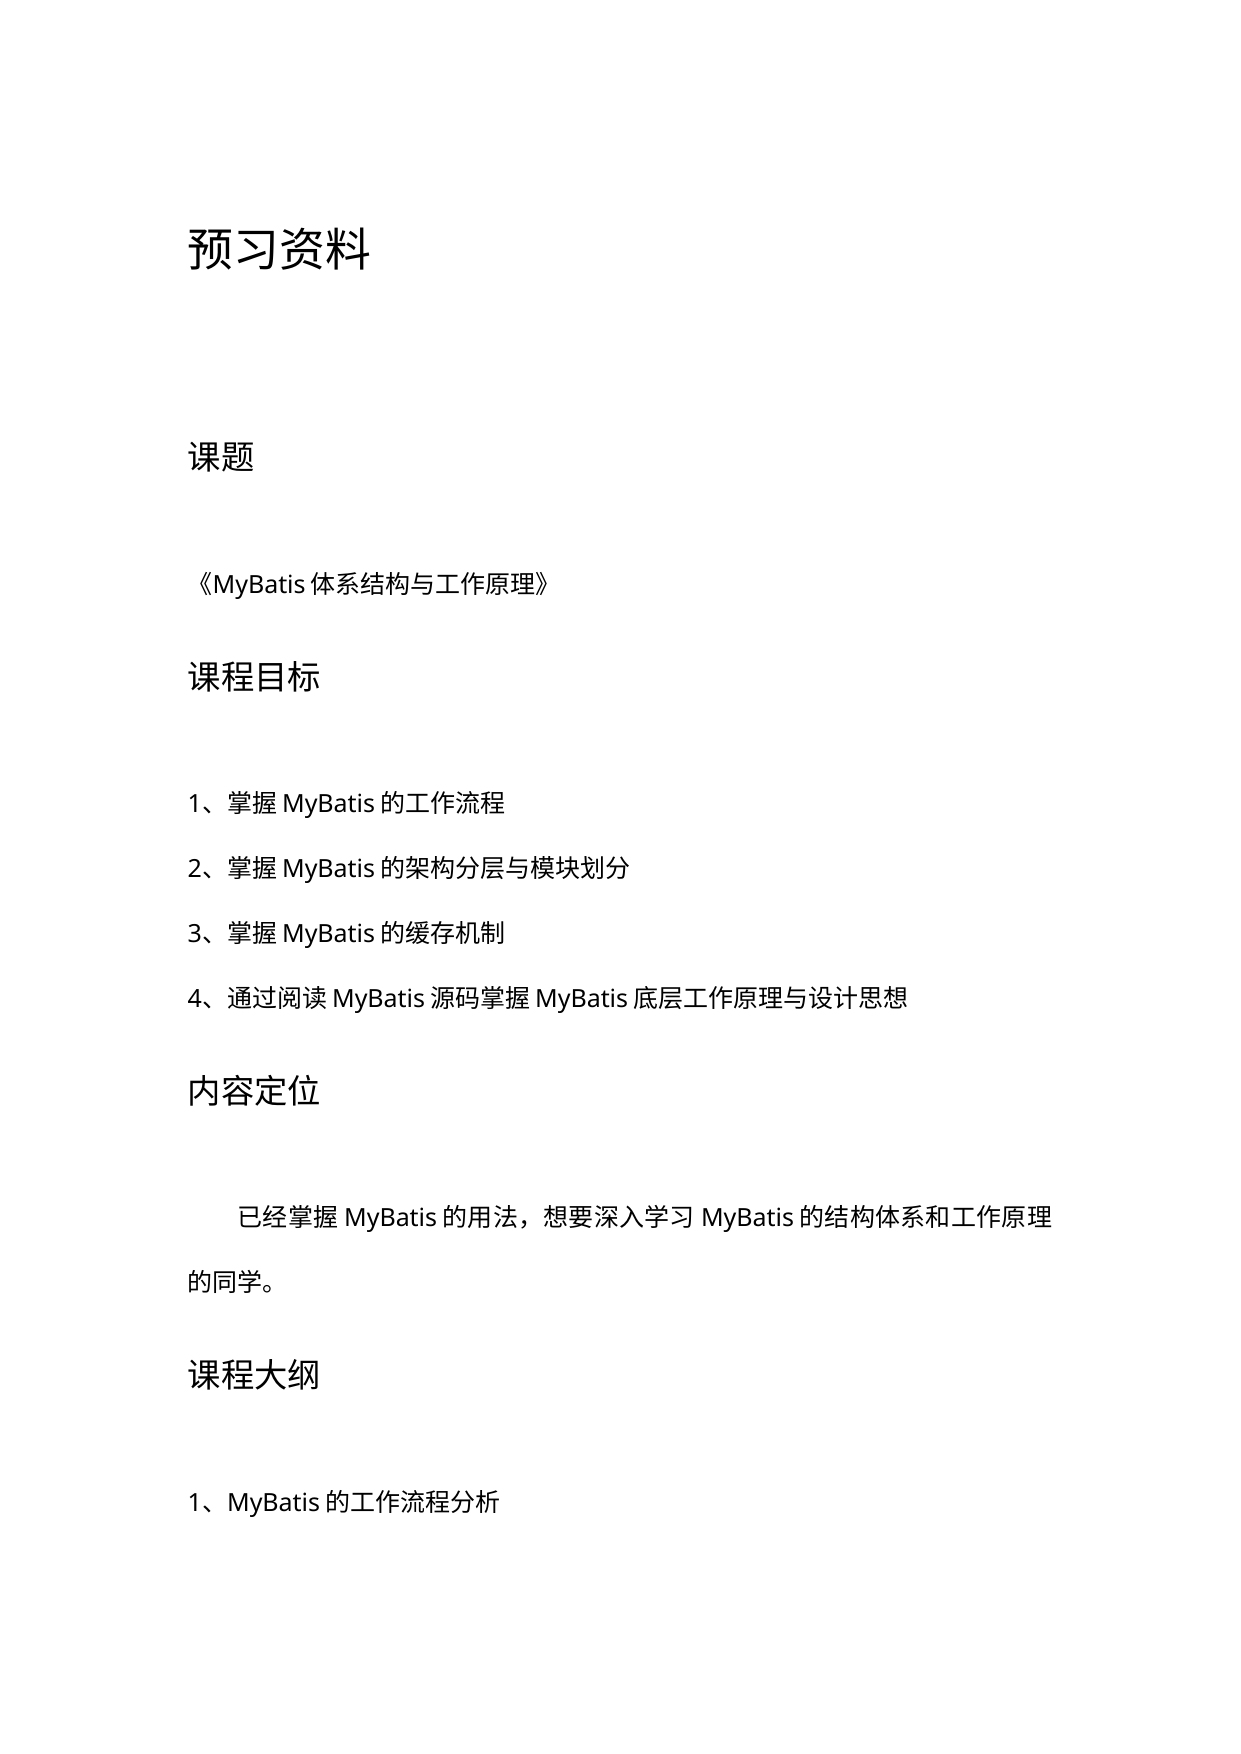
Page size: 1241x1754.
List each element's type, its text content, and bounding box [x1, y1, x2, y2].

subtitle 课题 [187, 423, 1053, 488]
text 已经掌握MyBatis的用法，想要深入学习MyBatis的结构体系和工作原理的同学。 [187, 1183, 1053, 1313]
subtitle 预习资料 [187, 197, 1053, 295]
text 《MyBatis体系结构与工作原理》 [187, 550, 1053, 615]
list MyBatis的工作流程分析 [187, 1468, 1053, 1533]
subtitle 内容定位 [187, 1056, 1053, 1121]
list 掌握MyBatis的工作流程 [187, 769, 1053, 834]
list 通过阅读MyBatis源码掌握MyBatis底层工作原理与设计思想 [187, 964, 1053, 1029]
list 掌握MyBatis的缓存机制 [187, 899, 1053, 964]
subtitle 课程目标 [187, 642, 1053, 707]
list 掌握MyBatis的架构分层与模块划分 [187, 834, 1053, 899]
subtitle 课程大纲 [187, 1341, 1053, 1406]
